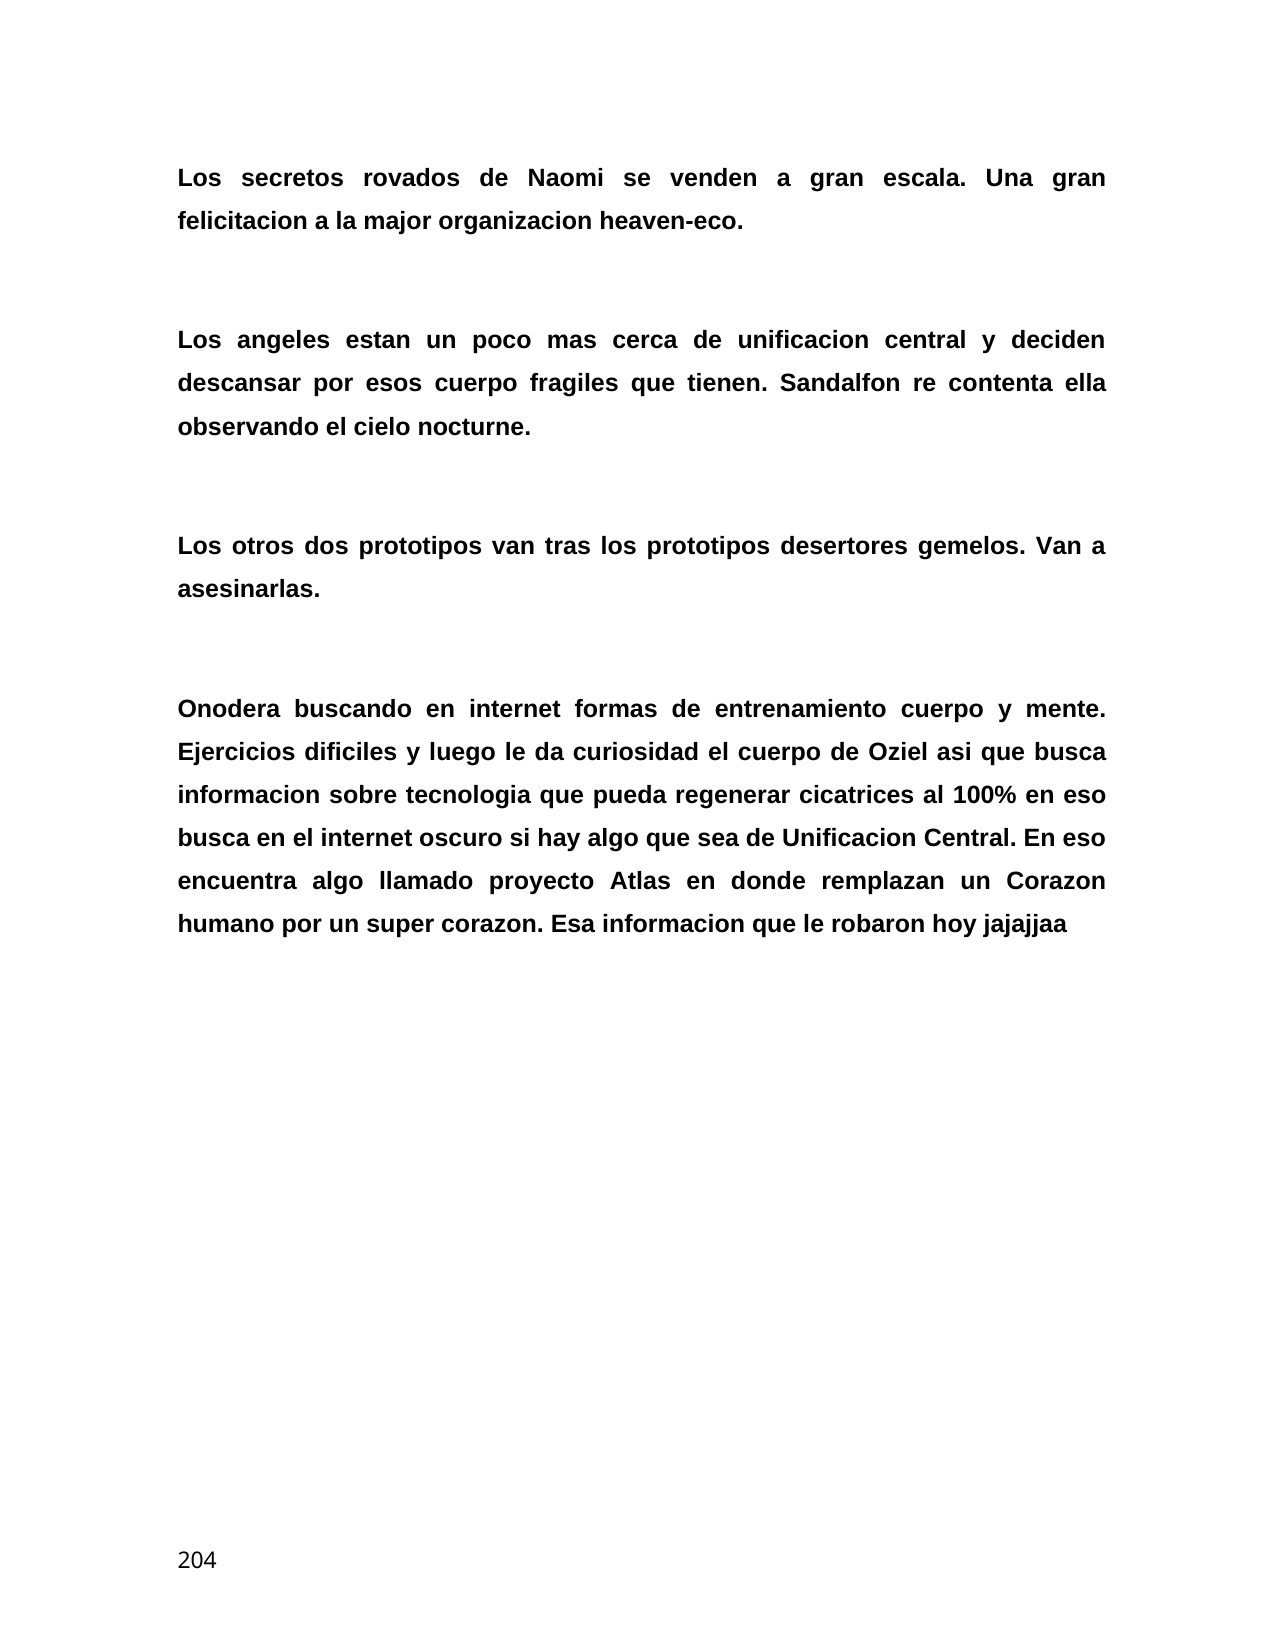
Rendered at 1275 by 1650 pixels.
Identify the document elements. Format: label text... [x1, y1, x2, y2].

text Los otros dos prototipos van tras los prototipos desertores gemelos. Van a asesinarlas. [177, 531, 1107, 603]
text Onodera buscando en internet formas de entrenamiento cuerpo y mente. Ejercicios dificiles y luego le da curiosidad el cuerpo de Oziel asi que busca informacion sobre tecnologia que pueda regenerar cicatrices al 100% en eso busca en el internet oscuro si hay algo que sea de Unificacion Central. En eso encuentra algo llamado proyecto Atlas en donde remplazan un Corazon humano por un super corazon. Esa informacion que le robaron hoy jajajjaa [177, 694, 1107, 938]
text Los angeles estan un poco mas cerca de unificacion central y deciden descansar por esos cuerpo fragiles que tienen. Sandalfon re contenta ella observando el cielo nocturne. [177, 325, 1107, 440]
text Los secretos rovados de Naomi se venden a gran escala. Una gran felicitacion a la major organizacion heaven-eco. [177, 162, 1107, 234]
